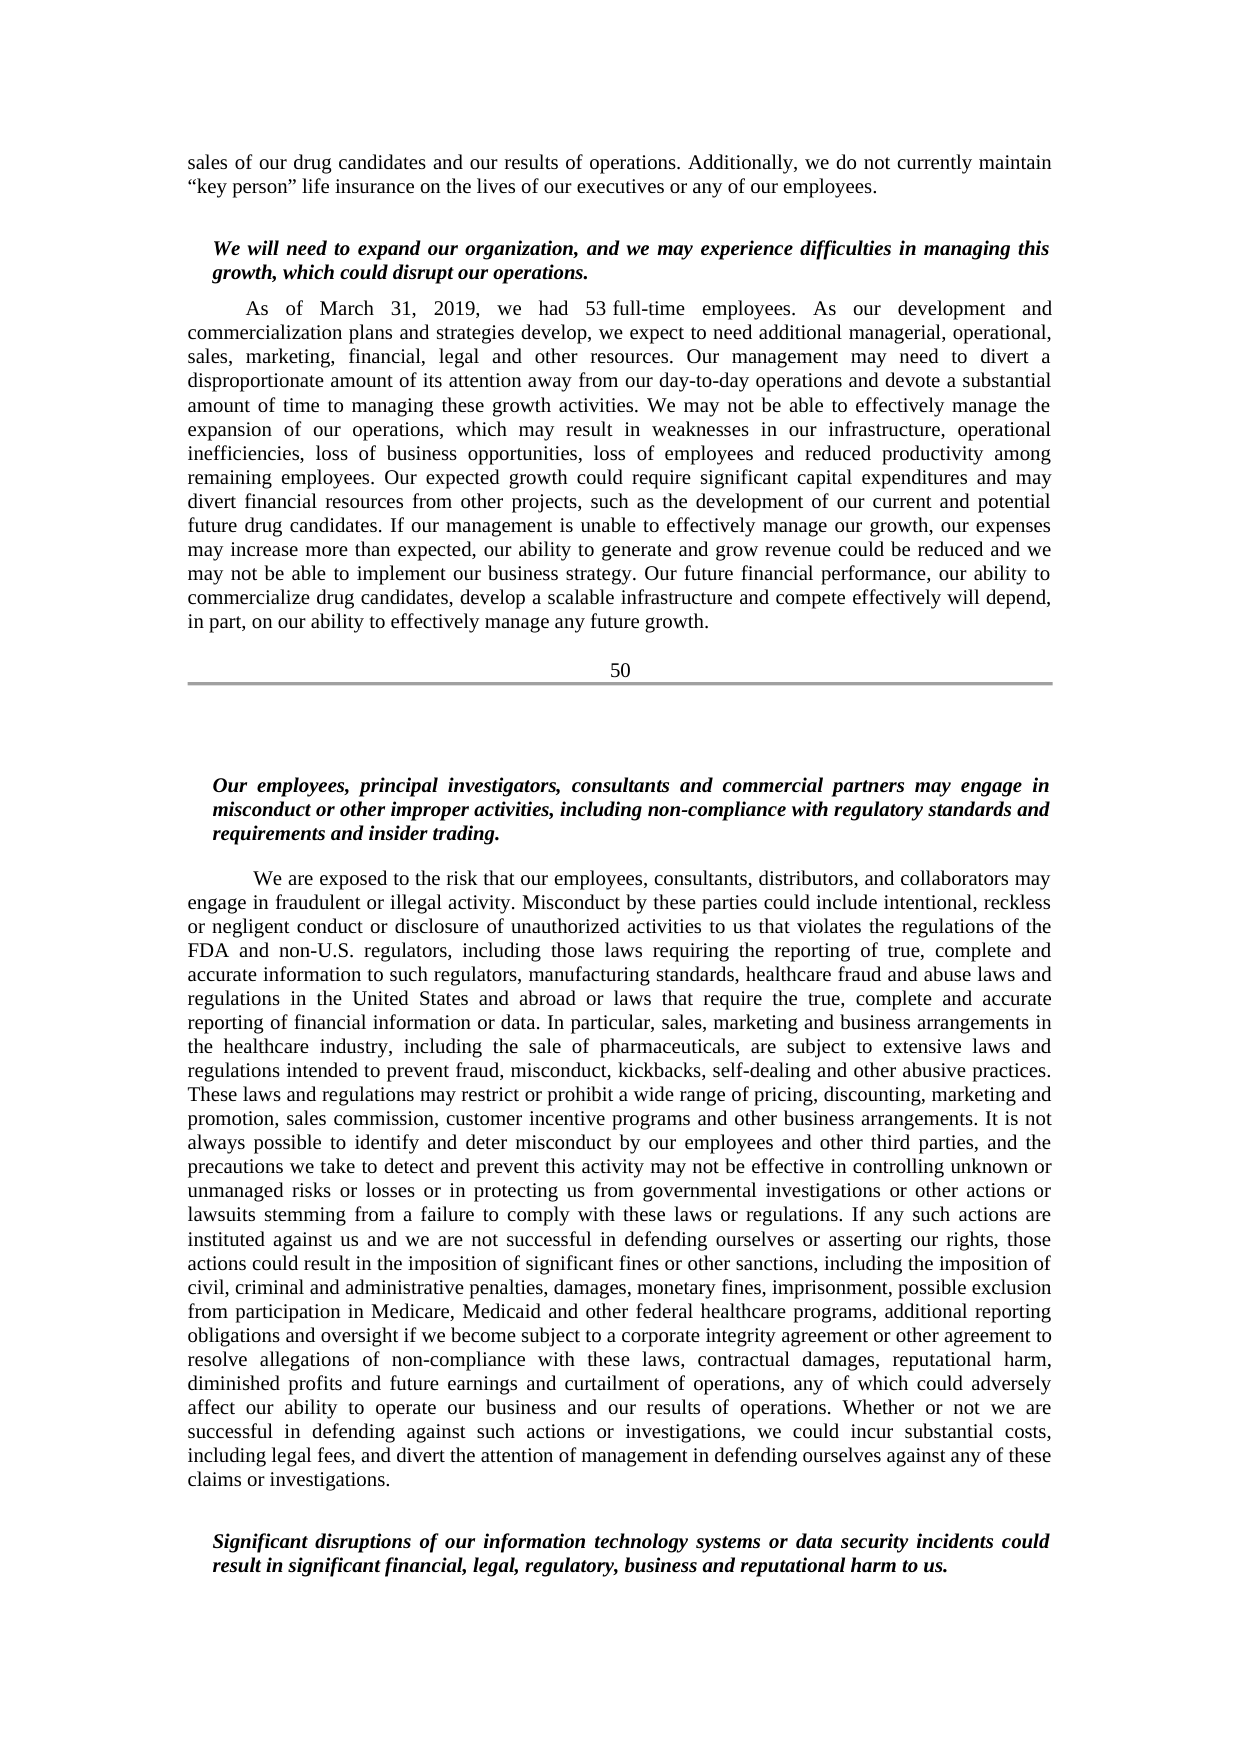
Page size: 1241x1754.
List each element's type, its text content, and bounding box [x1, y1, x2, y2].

text As of March 31, 2019, we had 53 full-time employees. As our development and commercialization plans and strategies develop, we expect to need additional managerial, operational, sales, marketing, financial, legal and other resources. Our management may need to divert a disproportionate amount of its attention away from our day-to-day operations and devote a substantial amount of time to managing these growth activities. We may not be able to effectively manage the expansion of our operations, which may result in weaknesses in our infrastructure, operational inefficiencies, loss of business opportunities, loss of employees and reduced productivity among remaining employees. Our expected growth could require significant capital expenditures and may divert financial resources from other projects, such as the development of our current and potential future drug candidates. If our management is unable to effectively manage our growth, our expenses may increase more than expected, our ability to generate and grow revenue could be reduced and we may not be able to implement our business strategy. Our future financial performance, our ability to commercialize drug candidates, develop a scalable infrastructure and compete effectively will depend, in part, on our ability to effectively manage any future growth. [187, 296, 1053, 633]
text Our employees, principal investigators, consultants and commercial partners may engage in misconduct or other improper activities, including non-compliance with regulatory standards and requirements and insider trading. [212, 772, 1053, 845]
text Significant disruptions of our information technology systems or data security incidents could result in significant financial, legal, regulatory, business and reputational harm to us. [212, 1529, 1053, 1577]
text 50 [187, 658, 1053, 682]
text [187, 150, 1053, 198]
text We are exposed to the risk that our employees, consultants, distributors, and collaborators may engage in fraudulent or illegal activity. Misconduct by these parties could include intentional, reckless or negligent conduct or disclosure of unauthorized activities to us that violates the regulations of the FDA and non-U.S. regulators, including those laws requiring the reporting of true, complete and accurate information to such regulators, manufacturing standards, healthcare fraud and abuse laws and regulations in the United States and abroad or laws that require the true, complete and accurate reporting of financial information or data. In particular, sales, marketing and business arrangements in the healthcare industry, including the sale of pharmaceuticals, are subject to extensive laws and regulations intended to prevent fraud, misconduct, kickbacks, self-dealing and other abusive practices. These laws and regulations may restrict or prohibit a wide range of pricing, discounting, marketing and promotion, sales commission, customer incentive programs and other business arrangements. It is not always possible to identify and deter misconduct by our employees and other third parties, and the precautions we take to detect and prevent this activity may not be effective in controlling unknown or unmanaged risks or losses or in protecting us from governmental investigations or other actions or lawsuits stemming from a failure to comply with these laws or regulations. If any such actions are instituted against us and we are not successful in defending ourselves or asserting our rights, those actions could result in the imposition of significant fines or other sanctions, including the imposition of civil, criminal and administrative penalties, damages, monetary fines, imprisonment, possible exclusion from participation in Medicare, Medicaid and other federal healthcare programs, additional reporting obligations and oversight if we become subject to a corporate integrity agreement or other agreement to resolve allegations of non-compliance with these laws, contractual damages, reputational harm, diminished profits and future earnings and curtailment of operations, any of which could adversely affect our ability to operate our business and our results of operations. Whether or not we are successful in defending against such actions or investigations, we could incur substantial costs, including legal fees, and divert the attention of management in defending ourselves against any of these claims or investigations. [187, 866, 1053, 1491]
text We will need to expand our organization, and we may experience difficulties in managing this growth, which could disrupt our operations. [212, 236, 1053, 284]
